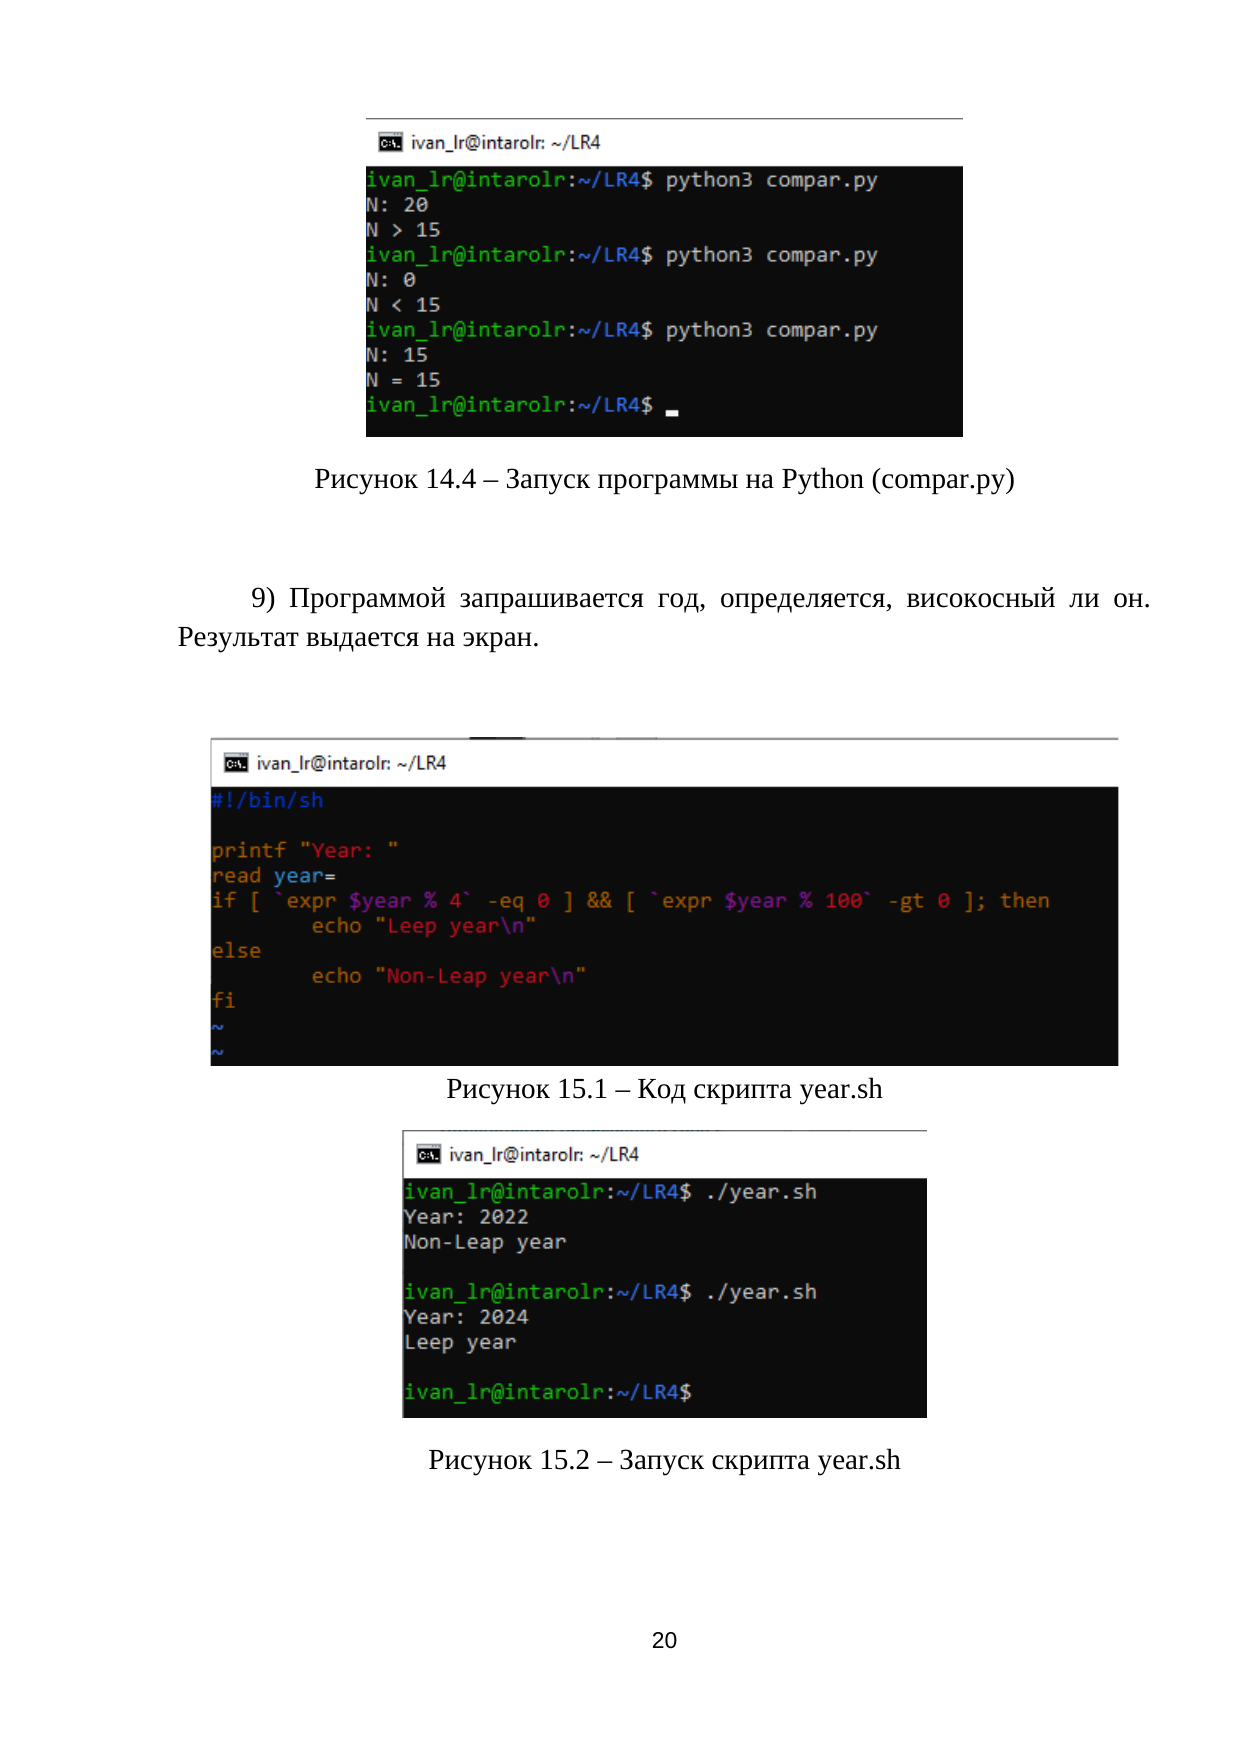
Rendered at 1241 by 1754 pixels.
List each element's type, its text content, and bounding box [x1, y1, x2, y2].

text 9) Программой запрашивается год, определяется, високосный ли он. Результат выдается на экран. [177, 580, 1152, 652]
picture [402, 1130, 927, 1418]
text Рисунок 15.2 – Запуск скрипта year.sh [177, 1442, 1152, 1476]
picture [366, 118, 963, 437]
picture [210, 737, 1119, 1066]
text Рисунок 14.4 – Запуск программы на Python (compar.py) [177, 462, 1152, 495]
